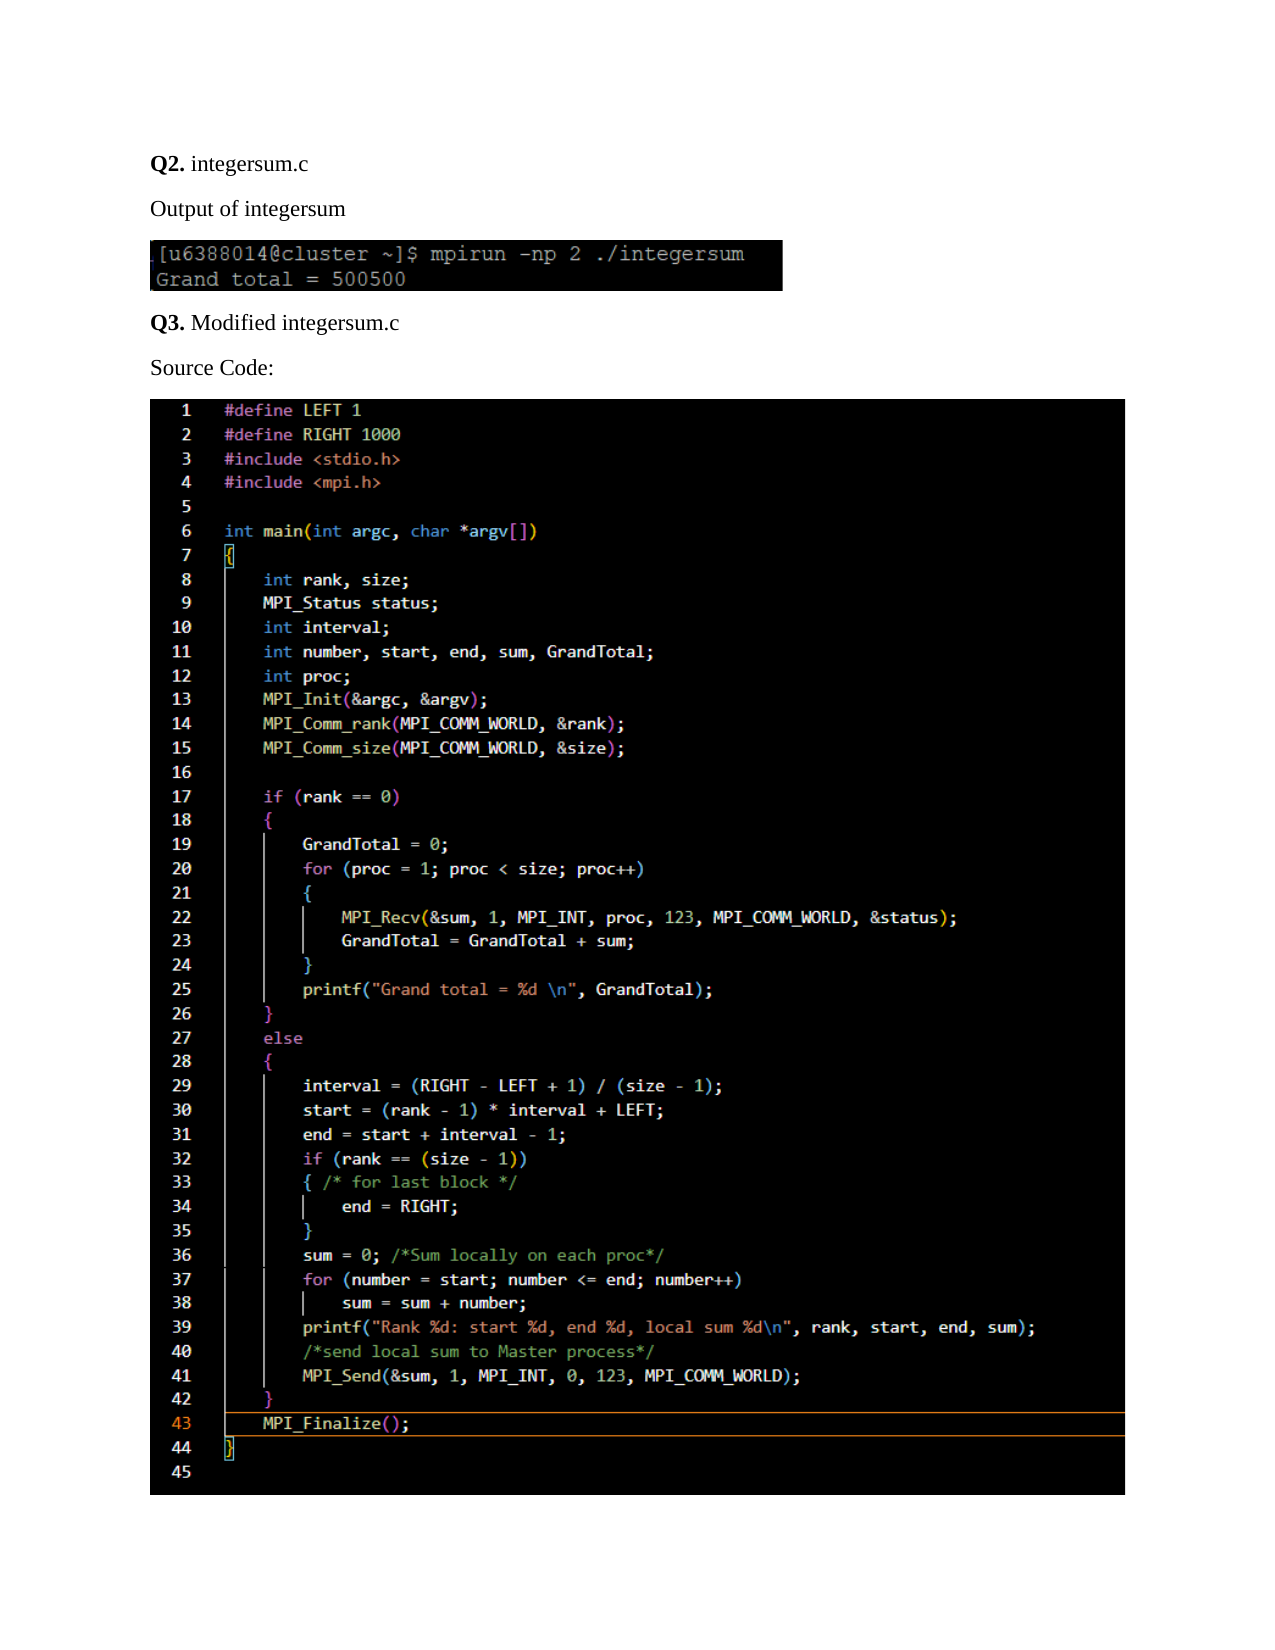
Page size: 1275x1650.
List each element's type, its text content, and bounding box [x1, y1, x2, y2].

picture [150, 240, 783, 291]
text Output of integersum [150, 195, 1125, 221]
text Q2. integersum.c [150, 150, 1125, 176]
text Source Code: [150, 354, 1125, 381]
picture [150, 399, 1125, 1495]
text Q3. Modified integersum.c [150, 309, 1125, 335]
